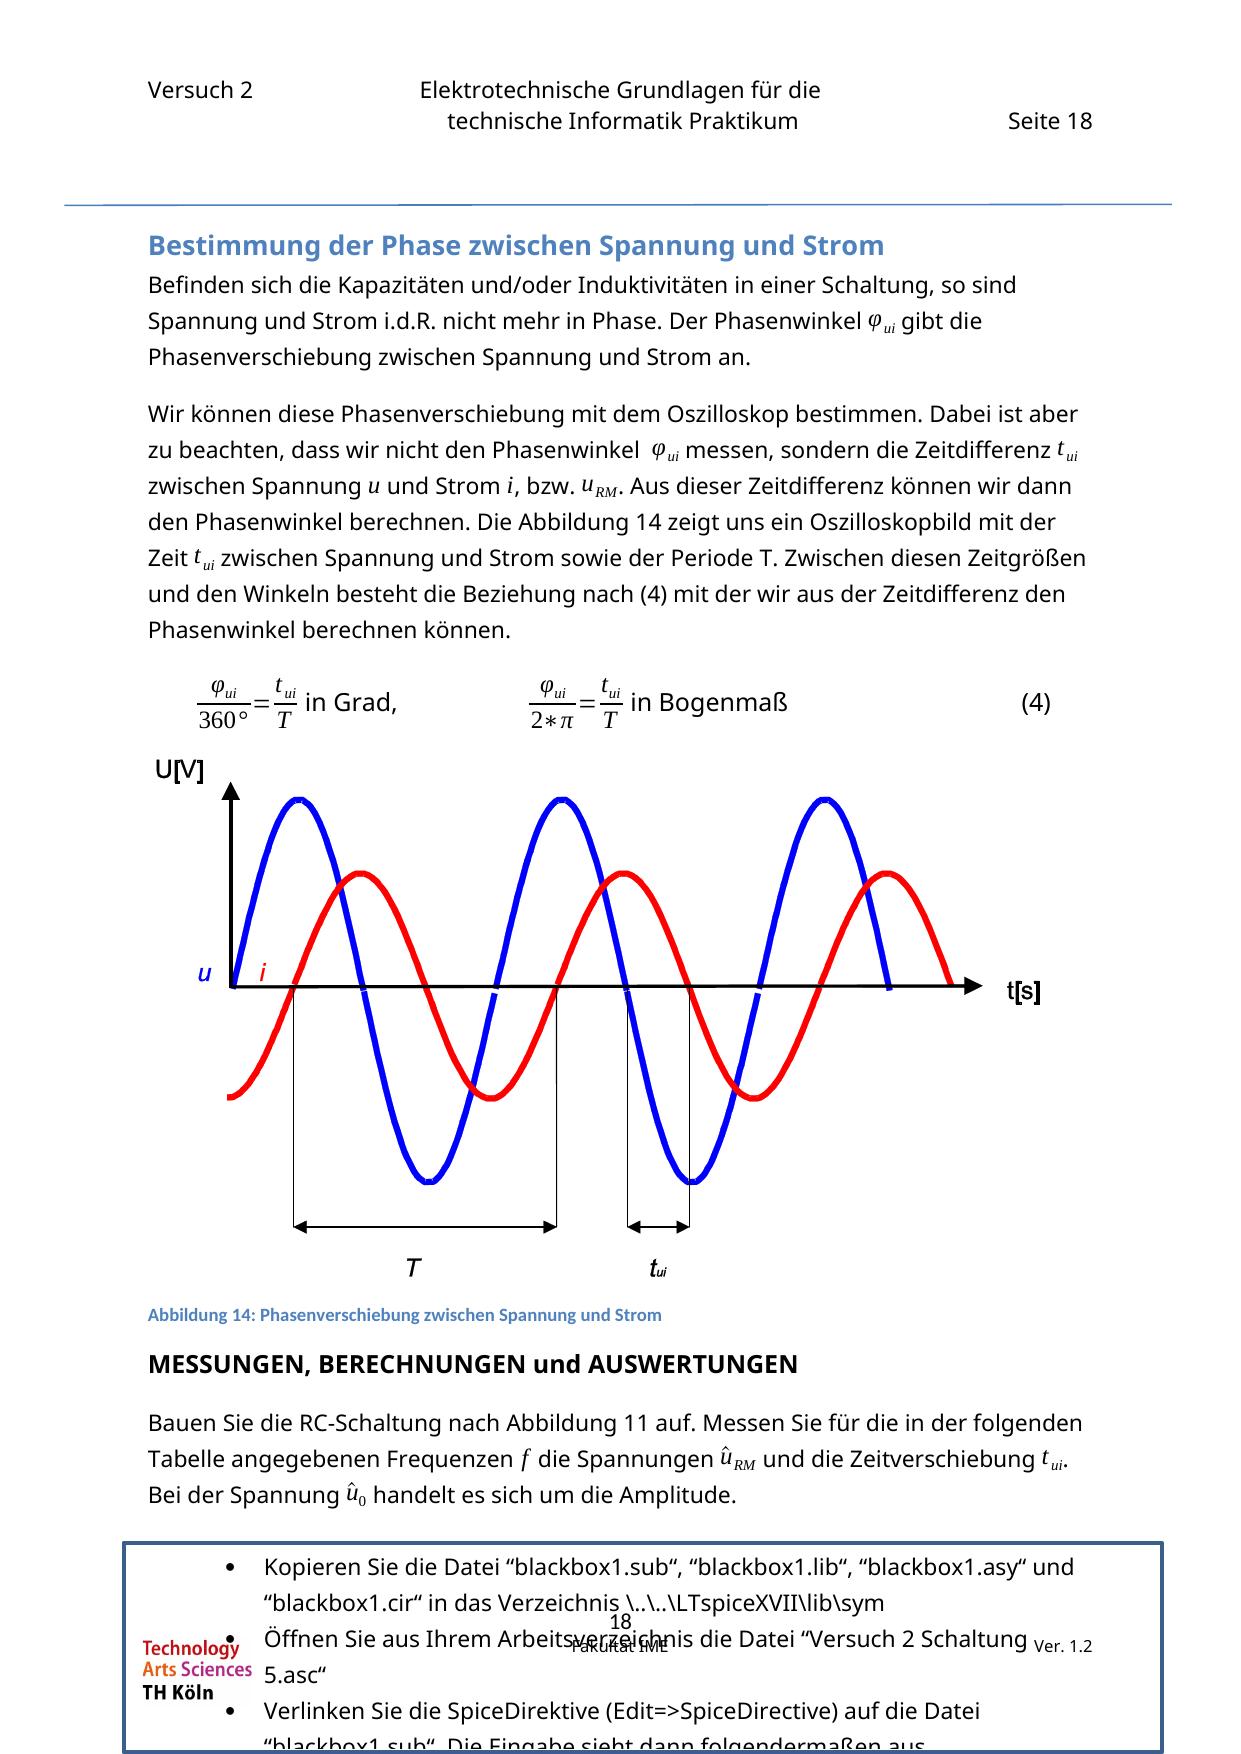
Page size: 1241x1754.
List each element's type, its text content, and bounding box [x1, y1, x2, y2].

text Wir können diese Phasenverschiebung mit dem Oszilloskop bestimmen. Dabei ist aber zu beachten, dass wir nicht den Phasenwinkel messen, sondern die Zeitdifferenz zwischen Spannung und Strom , bzw. . Aus dieser Zeitdifferenz können wir dann den Phasenwinkel berechnen. Die Abbildung 14 zeigt uns ein Oszilloskopbild mit der Zeit zwischen Spannung und Strom sowie der Periode T. Zwischen diesen Zeitgrößen und den Winkeln besteht die Beziehung nach (4) mit der wir aus der Zeitdifferenz den Phasenwinkel berechnen können. [148, 398, 1093, 645]
subtitle Bestimmung der Phase zwischen Spannung und Strom [148, 227, 1093, 264]
text Bauen Sie die RC-Schaltung nach Abbildung 11 auf. Messen Sie für die in der folgenden Tabelle angegebenen Frequenzen die Spannungen und die Zeitverschiebung . Bei der Spannung handelt es sich um die Amplitude. [148, 1407, 1093, 1510]
text in Grad, in Bogenmaß (4) [148, 671, 1093, 733]
picture [142, 1637, 252, 1707]
text MESSUNGEN, BERECHNUNGEN und AUSWERTUNGEN [148, 1347, 1093, 1381]
text Befinden sich die Kapazitäten und/oder Induktivitäten in einer Schaltung, so sind Spannung und Strom i.d.R. nicht mehr in Phase. Der Phasenwinkel gibt die Phasenverschiebung zwischen Spannung und Strom an. [148, 269, 1093, 372]
